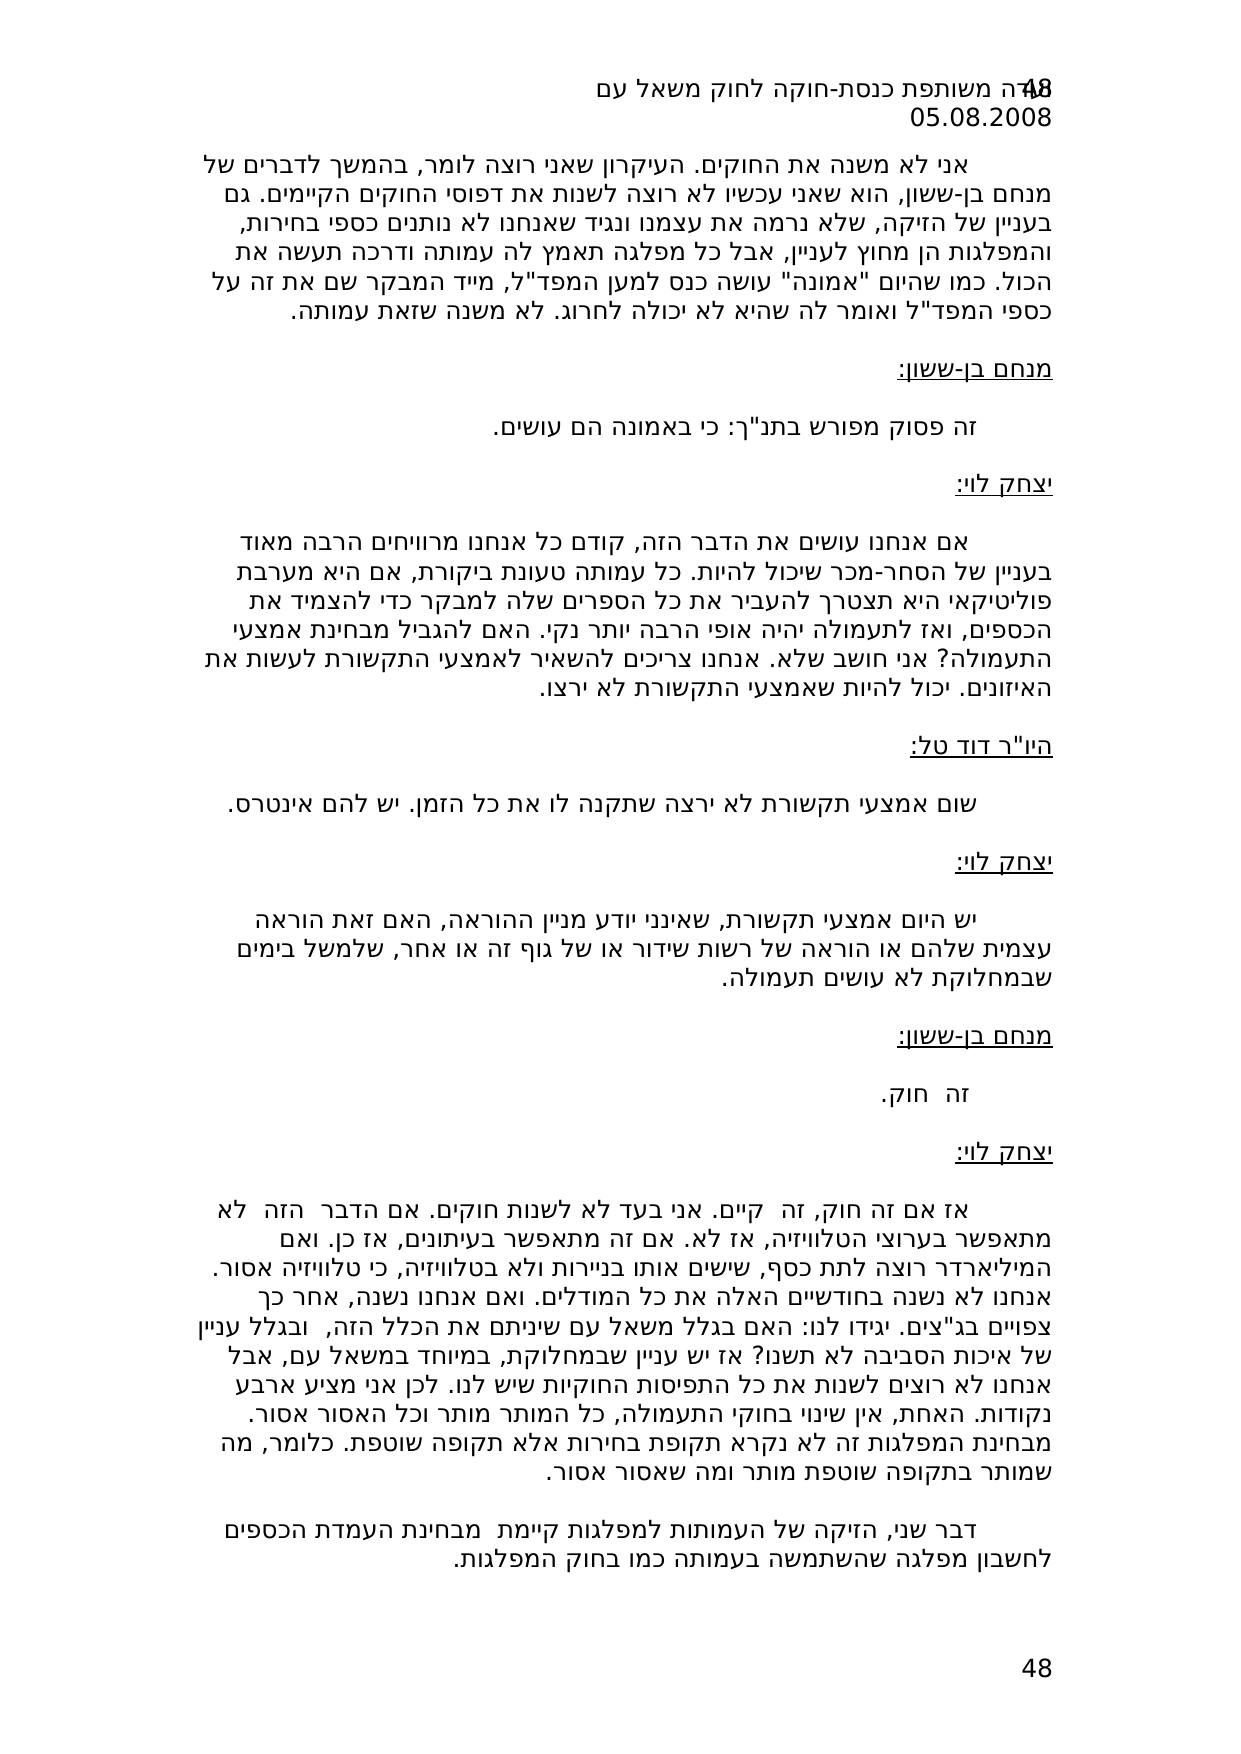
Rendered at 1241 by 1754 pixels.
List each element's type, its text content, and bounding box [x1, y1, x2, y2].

text אז אם זה חוק, זה קיים. אני בעד לא לשנות חוקים. אם הדבר הזה לא מתאפשר בערוצי הטלוויזיה, אז לא. אם זה מתאפשר בעיתונים, אז כן. ואם המיליארדר רוצה לתת כסף, שישים אותו בניירות ולא בטלוויזיה, כי טלוויזיה אסור. אנחנו לא נשנה בחודשיים האלה את כל המודלים. ואם אנחנו נשנה, אחר כך צפויים בג"צים. יגידו לנו: האם בגלל משאל עם שיניתם את הכלל הזה, ובגלל עניין של איכות הסביבה לא תשנו? אז יש עניין שבמחלוקת, במיוחד במשאל עם, אבל אנחנו לא רוצים לשנות את כל התפיסות החוקיות שיש לנו. לכן אני מציע ארבע נקודות. האחת, אין שינוי בחוקי התעמולה, כל המותר מותר וכל האסור אסור. מבחינת המפלגות זה לא נקרא תקופת בחירות אלא תקופה שוטפת. כלומר, מה שמותר בתקופה שוטפת מותר ומה שאסור אסור. [187, 1195, 1053, 1487]
text מנחם בן-ששון: [187, 354, 1053, 383]
text מנחם בן-ששון: [187, 1021, 1053, 1050]
text אם אנחנו עושים את הדבר הזה, קודם כל אנחנו מרוויחים הרבה מאוד בעניין של הסחר-מכר שיכול להיות. כל עמותה טעונת ביקורת, אם היא מערבת פוליטיקאי היא תצטרך להעביר את כל הספרים שלה למבקר כדי להצמיד את הכספים, ואז לתעמולה יהיה אופי הרבה יותר נקי. האם להגביל מבחינת אמצעי התעמולה? אני חושב שלא. אנחנו צריכים להשאיר לאמצעי התקשורת לעשות את האיזונים. יכול להיות שאמצעי התקשורת לא ירצו. [187, 527, 1053, 702]
text היו"ר דוד טל: [187, 731, 1053, 760]
text אני לא משנה את החוקים. העיקרון שאני רוצה לומר, בהמשך לדברים של מנחם בן-ששון, הוא שאני עכשיו לא רוצה לשנות את דפוסי החוקים הקיימים. גם בעניין של הזיקה, שלא נרמה את עצמנו ונגיד שאנחנו לא נותנים כספי בחירות, והמפלגות הן מחוץ לעניין, אבל כל מפלגה תאמץ לה עמותה ודרכה תעשה את הכול. כמו שהיום "אמונה" עושה כנס למען המפד"ל, מייד המבקר שם את זה על כספי המפד"ל ואומר לה שהיא לא יכולה לחרוג. לא משנה שזאת עמותה. [187, 150, 1053, 325]
text זה פסוק מפורש בתנ"ך: כי באמונה הם עושים. [187, 412, 1053, 441]
text יצחק לוי: [187, 1137, 1053, 1166]
text שום אמצעי תקשורת לא ירצה שתקנה לו את כל הזמן. יש להם אינטרס. [187, 789, 1053, 818]
text דבר שני, הזיקה של העמותות למפלגות קיימת מבחינת העמדת הכספים לחשבון מפלגה שהשתמשה בעמותה כמו בחוק המפלגות. [187, 1515, 1053, 1574]
text יש היום אמצעי תקשורת, שאינני יודע מניין ההוראה, האם זאת הוראה עצמית שלהם או הוראה של רשות שידור או של גוף זה או אחר, שלמשל בימים שבמחלוקת לא עושים תעמולה. [187, 905, 1053, 992]
text זה חוק. [187, 1079, 1053, 1108]
text יצחק לוי: [187, 469, 1053, 499]
text יצחק לוי: [187, 847, 1053, 876]
